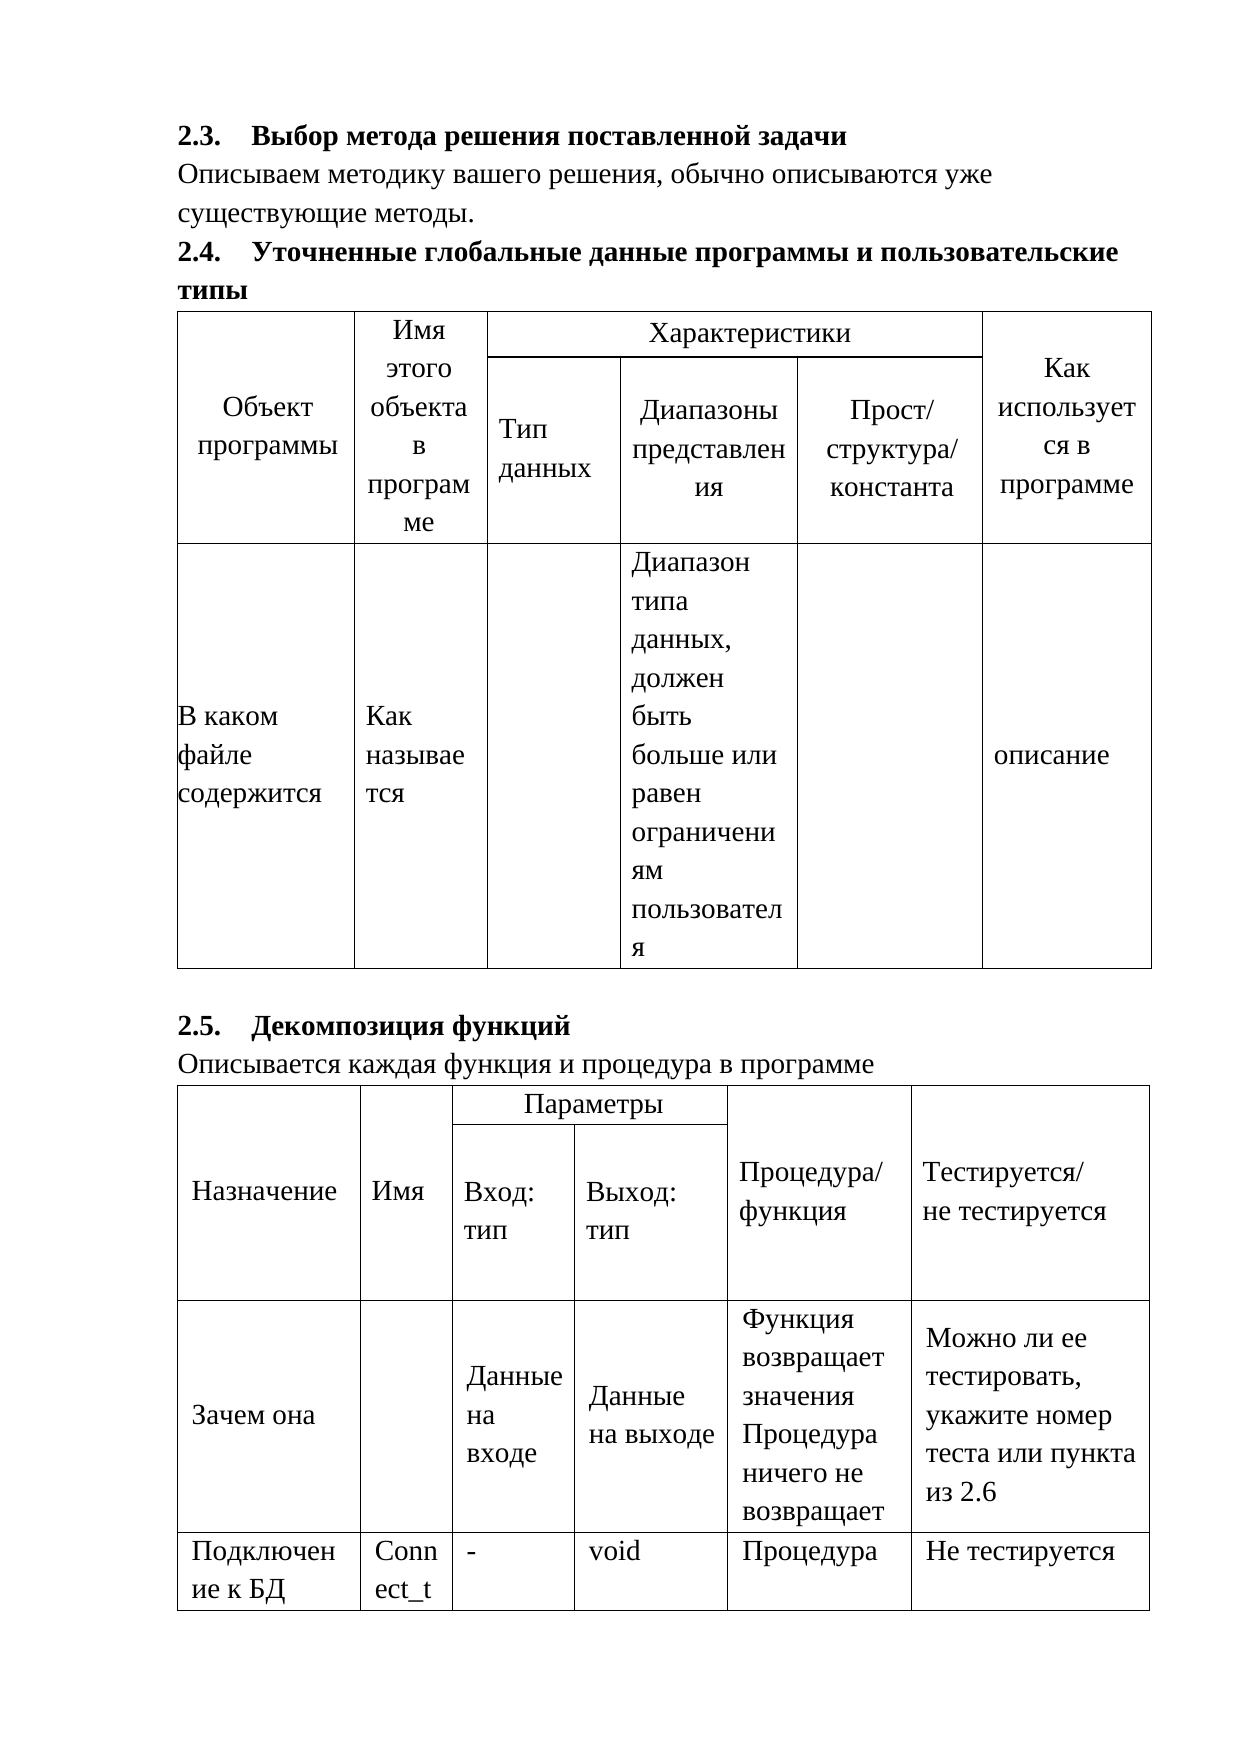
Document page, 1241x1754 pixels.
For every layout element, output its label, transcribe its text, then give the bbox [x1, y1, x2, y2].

table_cell Connect_to_DB [361, 1533, 452, 1610]
table_header Тестируется/ не тестируется [912, 1086, 1149, 1300]
table_cell В каком файле содержится [178, 544, 354, 968]
table_cell Как называется [355, 544, 487, 968]
table_header Процедура/ функция [728, 1086, 911, 1300]
table_header Параметры [453, 1086, 727, 1124]
table_header Назначение [178, 1086, 360, 1300]
list Уточненные глобальные данные программы и пользовательские типы [177, 234, 1152, 306]
table_cell Выход: тип [575, 1125, 727, 1300]
table_cell void [575, 1533, 727, 1610]
table_cell Не тестируется [912, 1533, 1149, 1610]
table_cell [488, 544, 620, 968]
table_cell Данные на входе [453, 1301, 574, 1532]
table_cell - [453, 1533, 574, 1610]
table_cell Прост/структура/ константа [798, 358, 982, 543]
table_cell Подключение к БД [178, 1533, 360, 1610]
list Описываем методику вашего решения, обычно описываются уже существующие методы. [177, 157, 1152, 229]
table_cell Диапазон типа данных, должен быть больше или равен ограничениям пользователя [621, 544, 797, 968]
table_header Объект программы [178, 312, 354, 543]
table_header Как используется в программе [983, 312, 1151, 543]
table_cell Можно ли ее тестировать, укажите номер теста или пункта из 2.6 [912, 1301, 1149, 1532]
list Декомпозиция функций [177, 1008, 1152, 1041]
table_cell Процедура [728, 1533, 911, 1610]
table_cell [361, 1301, 452, 1532]
list Выбор метода решения поставленной задачи [177, 118, 1152, 152]
table_cell Диапазоны представления [621, 358, 797, 543]
table_cell Функция возвращает значения Процедура ничего не возвращает [728, 1301, 911, 1532]
table_header Характеристики [488, 312, 982, 356]
table_cell описание [983, 544, 1151, 968]
table_header Имя этого объекта в программе [355, 312, 487, 543]
table_cell Данные на выходе [575, 1301, 727, 1532]
table_header Имя [361, 1086, 452, 1300]
table_cell [798, 544, 982, 968]
table_cell Зачем она [178, 1301, 360, 1532]
table_cell Тип данных [488, 358, 620, 543]
list Описывается каждая функция и процедура в программе [177, 1046, 1152, 1080]
table_cell Вход: тип [453, 1125, 574, 1300]
